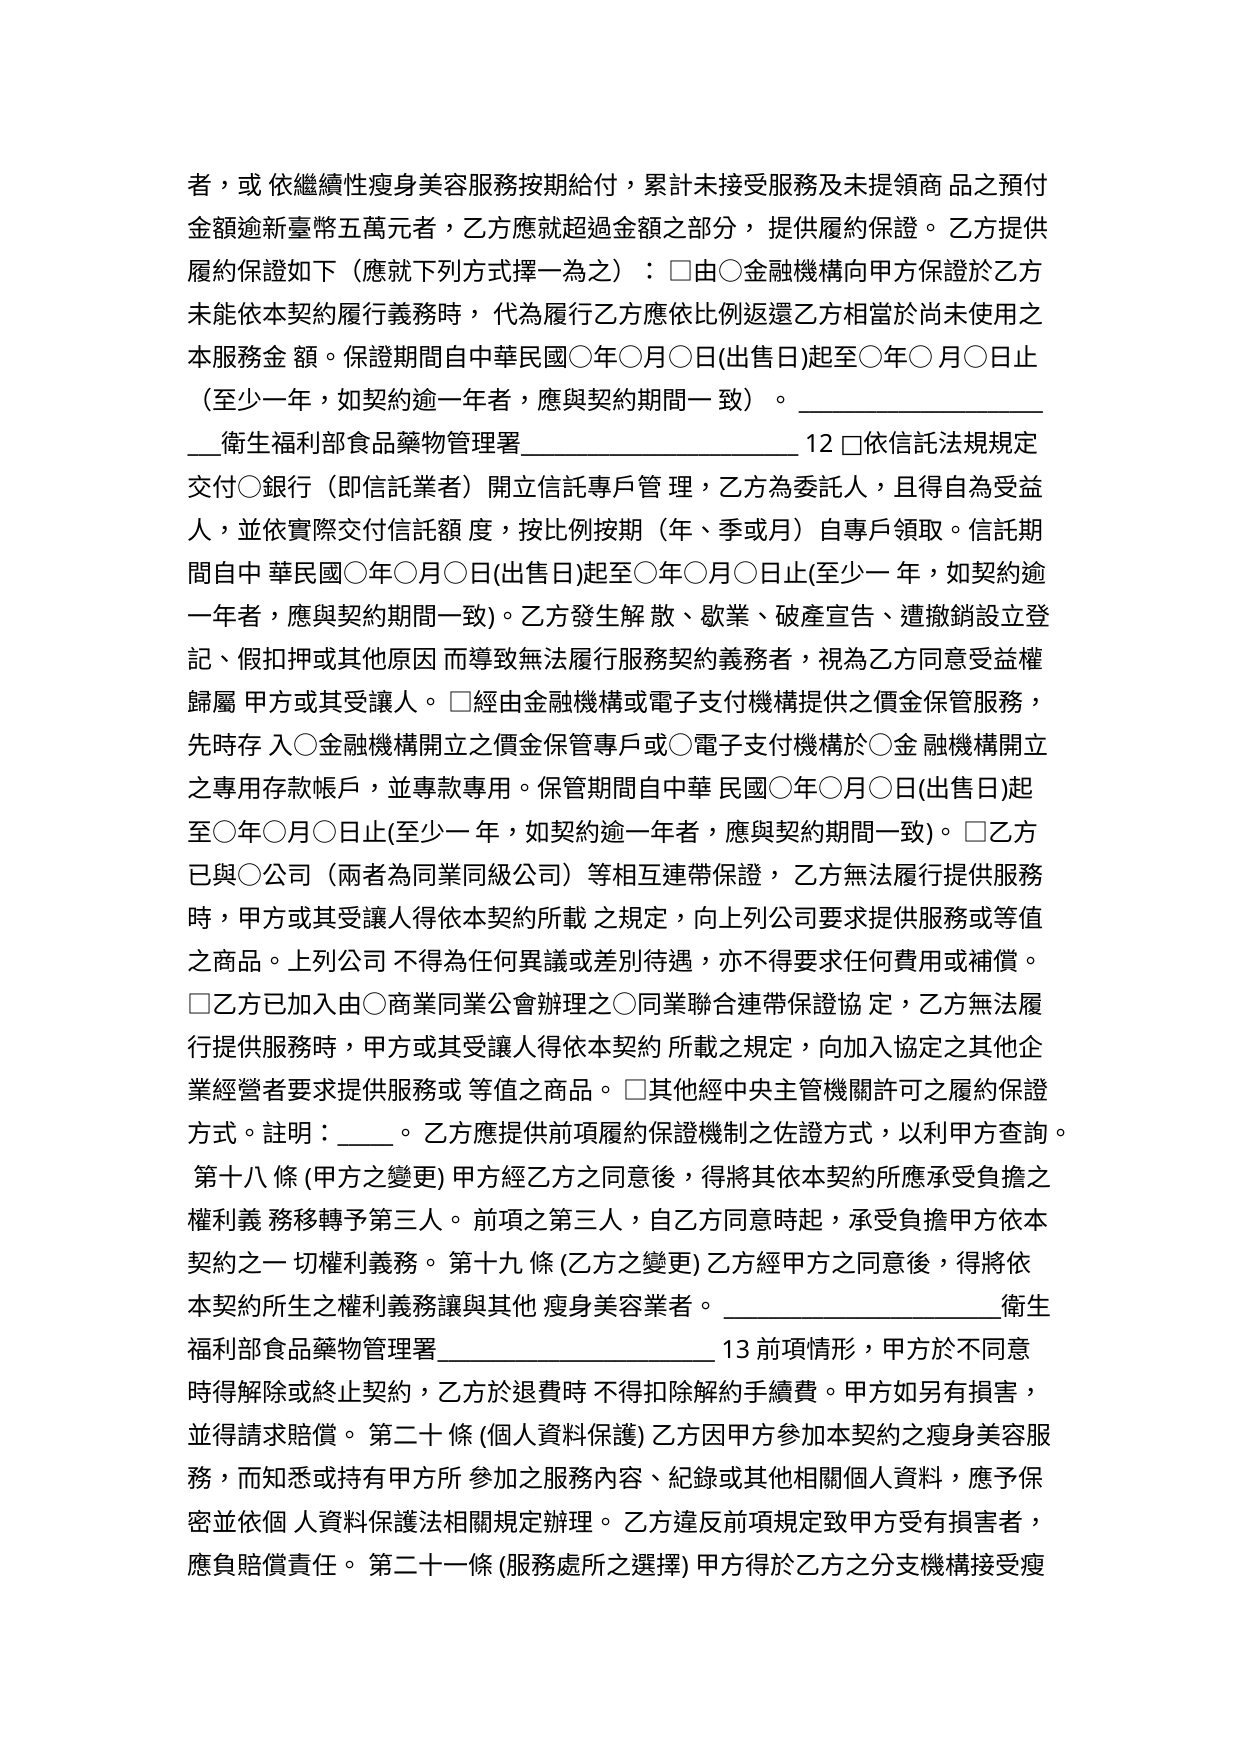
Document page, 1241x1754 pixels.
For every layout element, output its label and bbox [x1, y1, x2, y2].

text [187, 164, 1053, 1582]
